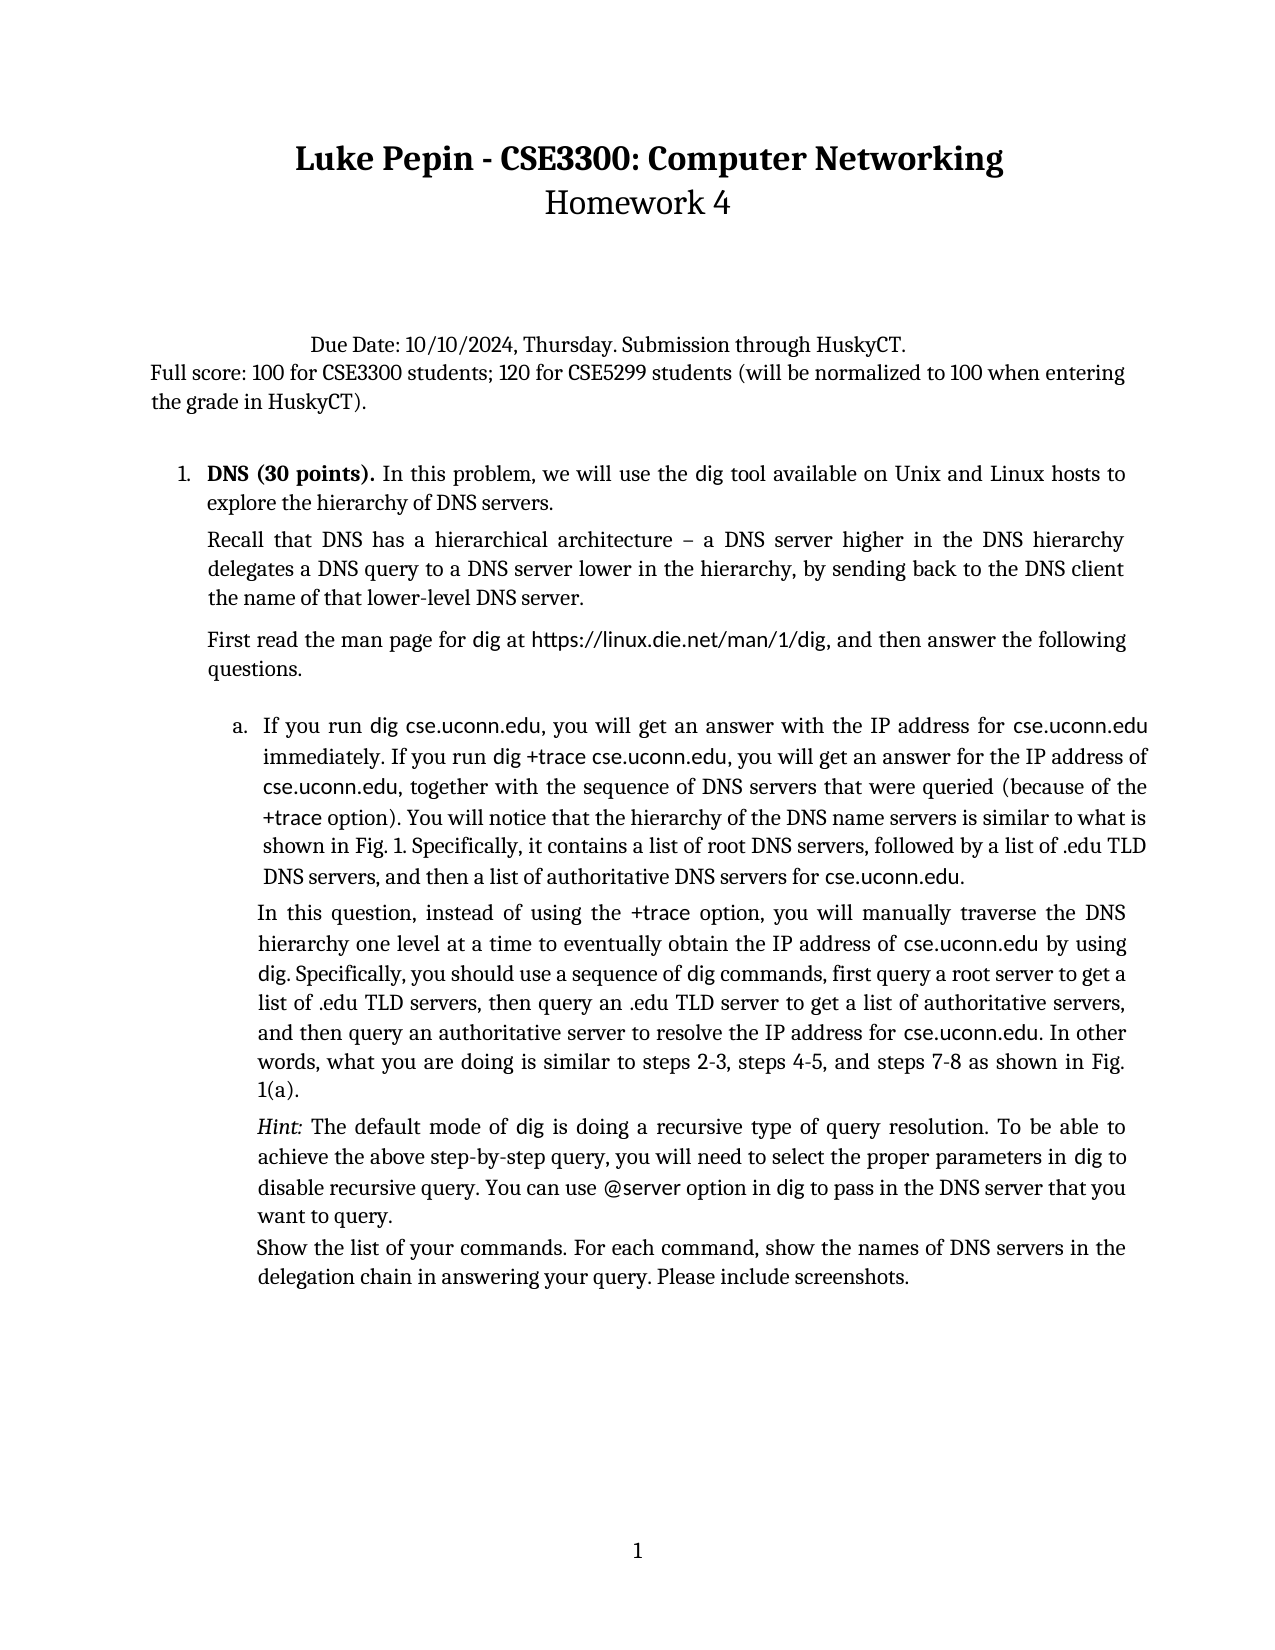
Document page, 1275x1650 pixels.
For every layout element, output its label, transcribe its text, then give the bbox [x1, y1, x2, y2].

text Luke Pepin - CSE3300: Computer Networking [295, 139, 1173, 179]
text Full score: 100 for CSE3300 students; 120 for CSE5299 students (will be normalized to 100 when entering the grade in HuskyCT). [150, 360, 1127, 415]
text Show the list of your commands. For each command, show the names of DNS servers in the delegation chain in answering your query. Please include screenshots. [257, 1235, 1127, 1290]
text In this question, instead of using the +trace option, you will manually traverse the DNS hierarchy one level at a time to eventually obtain the IP address of cse.uconn.edu by using dig. Specifically, you should use a sequence of dig commands, first query a root server to get a list of .edu TLD servers, then query an .edu TLD server to get a list of authoritative servers, and then query an authoritative server to resolve the IP address for cse.uconn.edu. In other words, what you are doing is similar to steps 2-3, steps 4-5, and steps 7-8 as shown in Fig. 1(a). [257, 898, 1127, 1104]
text Hint: The default mode of dig is doing a recursive type of query resolution. To be able to achieve the above step-by-step query, you will need to select the proper parameters in dig to disable recursive query. You can use @server option in dig to pass in the DNS server that you want to query. [257, 1112, 1127, 1229]
text First read the man page for dig at https://linux.die.net/man/1/dig, and then answer the following questions. [207, 625, 1127, 682]
list If you run dig cse.uconn.edu, you will get an answer with the IP address for cse.uconn.edu immediately. If you run dig +trace cse.uconn.edu, you will get an answer for the IP address of cse.uconn.edu, together with the sequence of DNS servers that were queried (because of the +trace option). You will notice that the hierarchy of the DNS name servers is similar to what is shown in Fig. 1. Specifically, it contains a list of root DNS servers, followed by a list of .edu TLD DNS servers, and then a list of authoritative DNS servers for cse.uconn.edu. [232, 711, 1148, 890]
list DNS (30 points). In this problem, we will use the dig tool available on Unix and Linux hosts to explore the hierarchy of DNS servers. [178, 459, 1127, 516]
text Recall that DNS has a hierarchical architecture – a DNS server higher in the DNS hierarchy delegates a DNS query to a DNS server lower in the hierarchy, by sending back to the DNS client the name of that lower-level DNS server. [207, 527, 1127, 611]
text Homework 4 [150, 183, 1125, 223]
text Due Date: 10/10/2024, Thursday. Submission through HuskyCT. [310, 331, 1127, 358]
